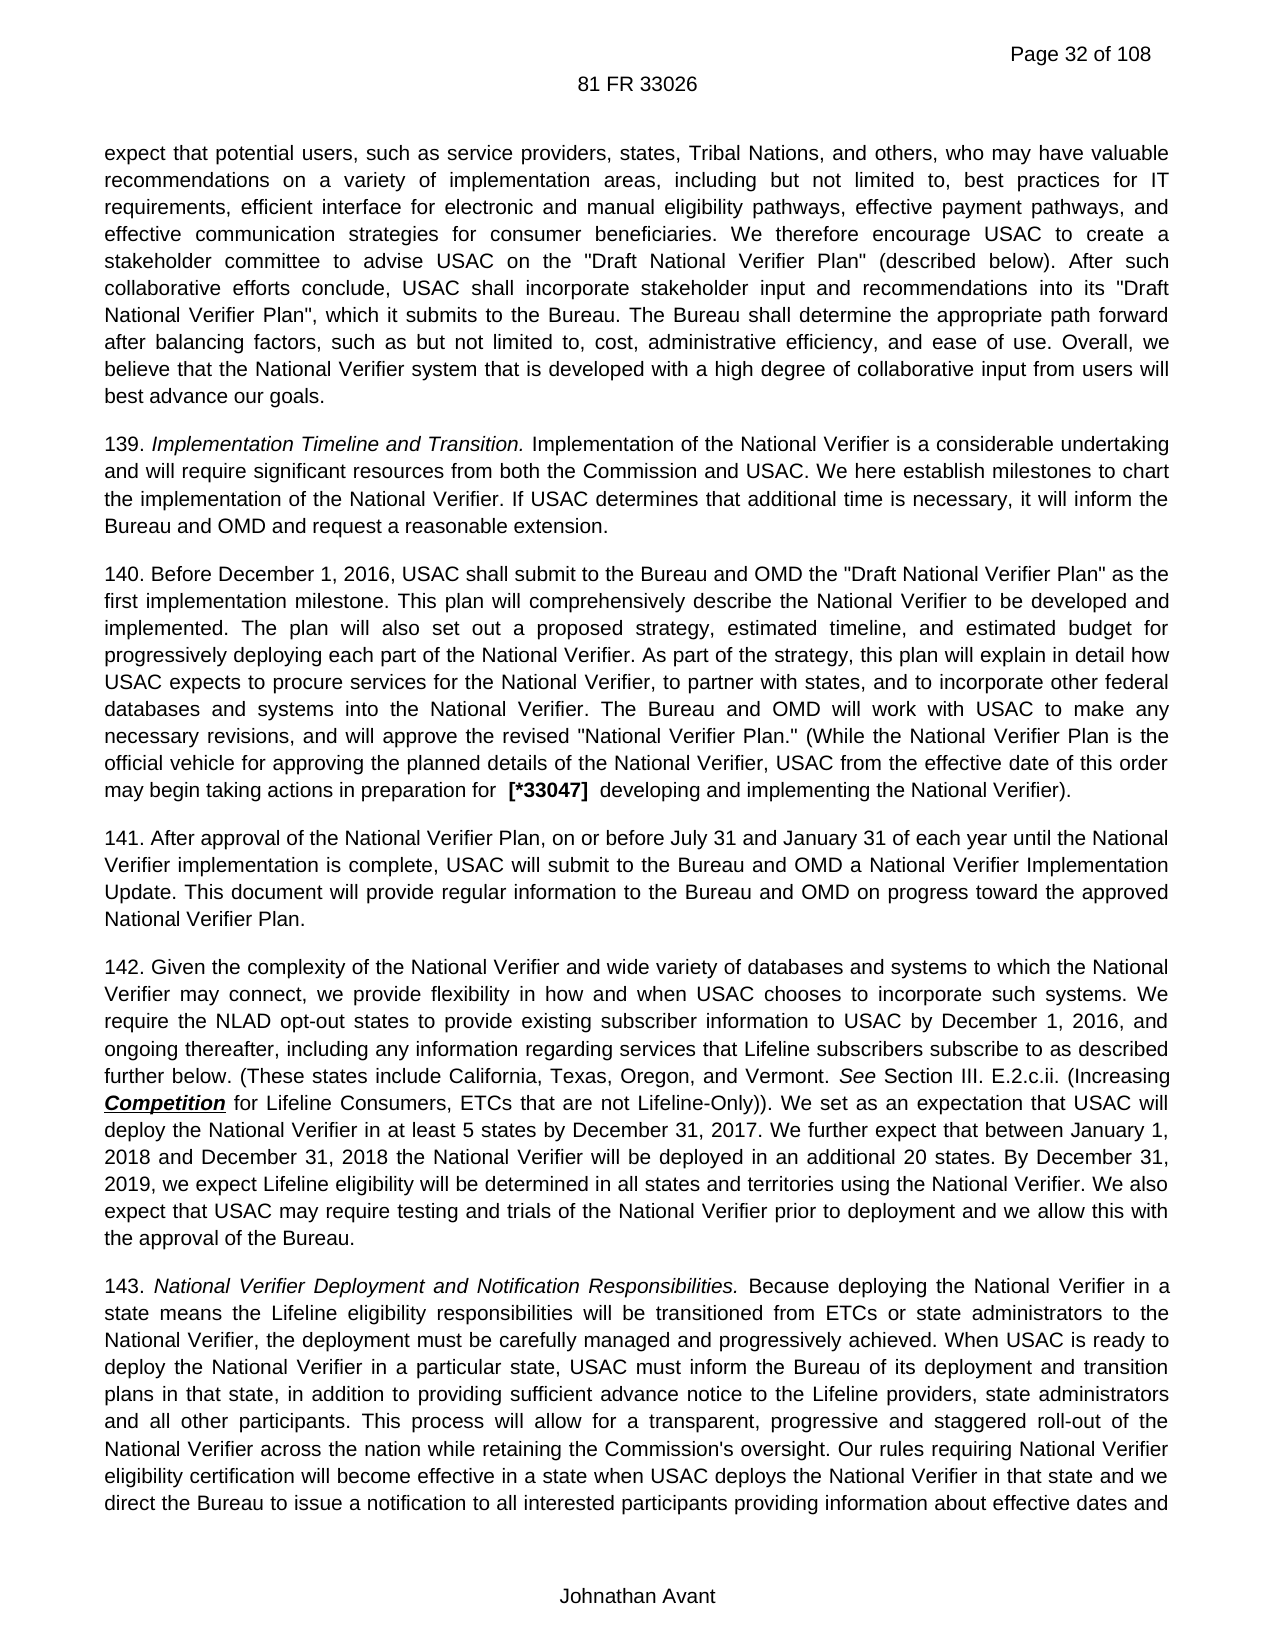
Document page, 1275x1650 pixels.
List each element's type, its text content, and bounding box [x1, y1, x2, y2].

text 140. Before December 1, 2016, USAC shall submit to the Bureau and OMD the "Draft National Verifier Plan" as the first implementation milestone. This plan will comprehensively describe the National Verifier to be developed and implemented. The plan will also set out a proposed strategy, estimated timeline, and estimated budget for progressively deploying each part of the National Verifier. As part of the strategy, this plan will explain in detail how USAC expects to procure services for the National Verifier, to partner with states, and to incorporate other federal databases and systems into the National Verifier. The Bureau and OMD will work with USAC to make any necessary revisions, and will approve the revised "National Verifier Plan." (While the National Verifier Plan is the official vehicle for approving the planned details of the National Verifier, USAC from the effective date of this order may begin taking actions in preparation for [*33047] developing and implementing the National Verifier). [104, 558, 1171, 802]
text 142. Given the complexity of the National Verifier and wide variety of databases and systems to which the National Verifier may connect, we provide flexibility in how and when USAC chooses to incorporate such systems. We require the NLAD opt-out states to provide existing subscriber information to USAC by December 1, 2016, and ongoing thereafter, including any information regarding services that Lifeline subscribers subscribe to as described further below. (These states include California, Texas, Oregon, and Vermont. See Section III. E.2.c.ii. (Increasing Competition for Lifeline Consumers, ETCs that are not Lifeline-Only)). We set as an expectation that USAC will deploy the National Verifier in at least 5 states by December 31, 2017. We further expect that between January 1, 2018 and December 31, 2018 the National Verifier will be deployed in an additional 20 states. By December 31, 2019, we expect Lifeline eligibility will be determined in all states and territories using the National Verifier. We also expect that USAC may require testing and trials of the National Verifier prior to deployment and we allow this with the approval of the Bureau. [104, 952, 1171, 1250]
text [104, 137, 1171, 408]
text 141. After approval of the National Verifier Plan, on or before July 31 and January 31 of each year until the National Verifier implementation is complete, USAC will submit to the Bureau and OMD a National Verifier Implementation Update. This document will provide regular information to the Bureau and OMD on progress toward the approved National Verifier Plan. [104, 823, 1171, 931]
text 139. Implementation Timeline and Transition. Implementation of the National Verifier is a considerable undertaking and will require significant resources from both the Commission and USAC. We here establish milestones to chart the implementation of the National Verifier. If USAC determines that additional time is necessary, it will inform the Bureau and OMD and request a reasonable extension. [104, 429, 1171, 537]
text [104, 1271, 1171, 1514]
